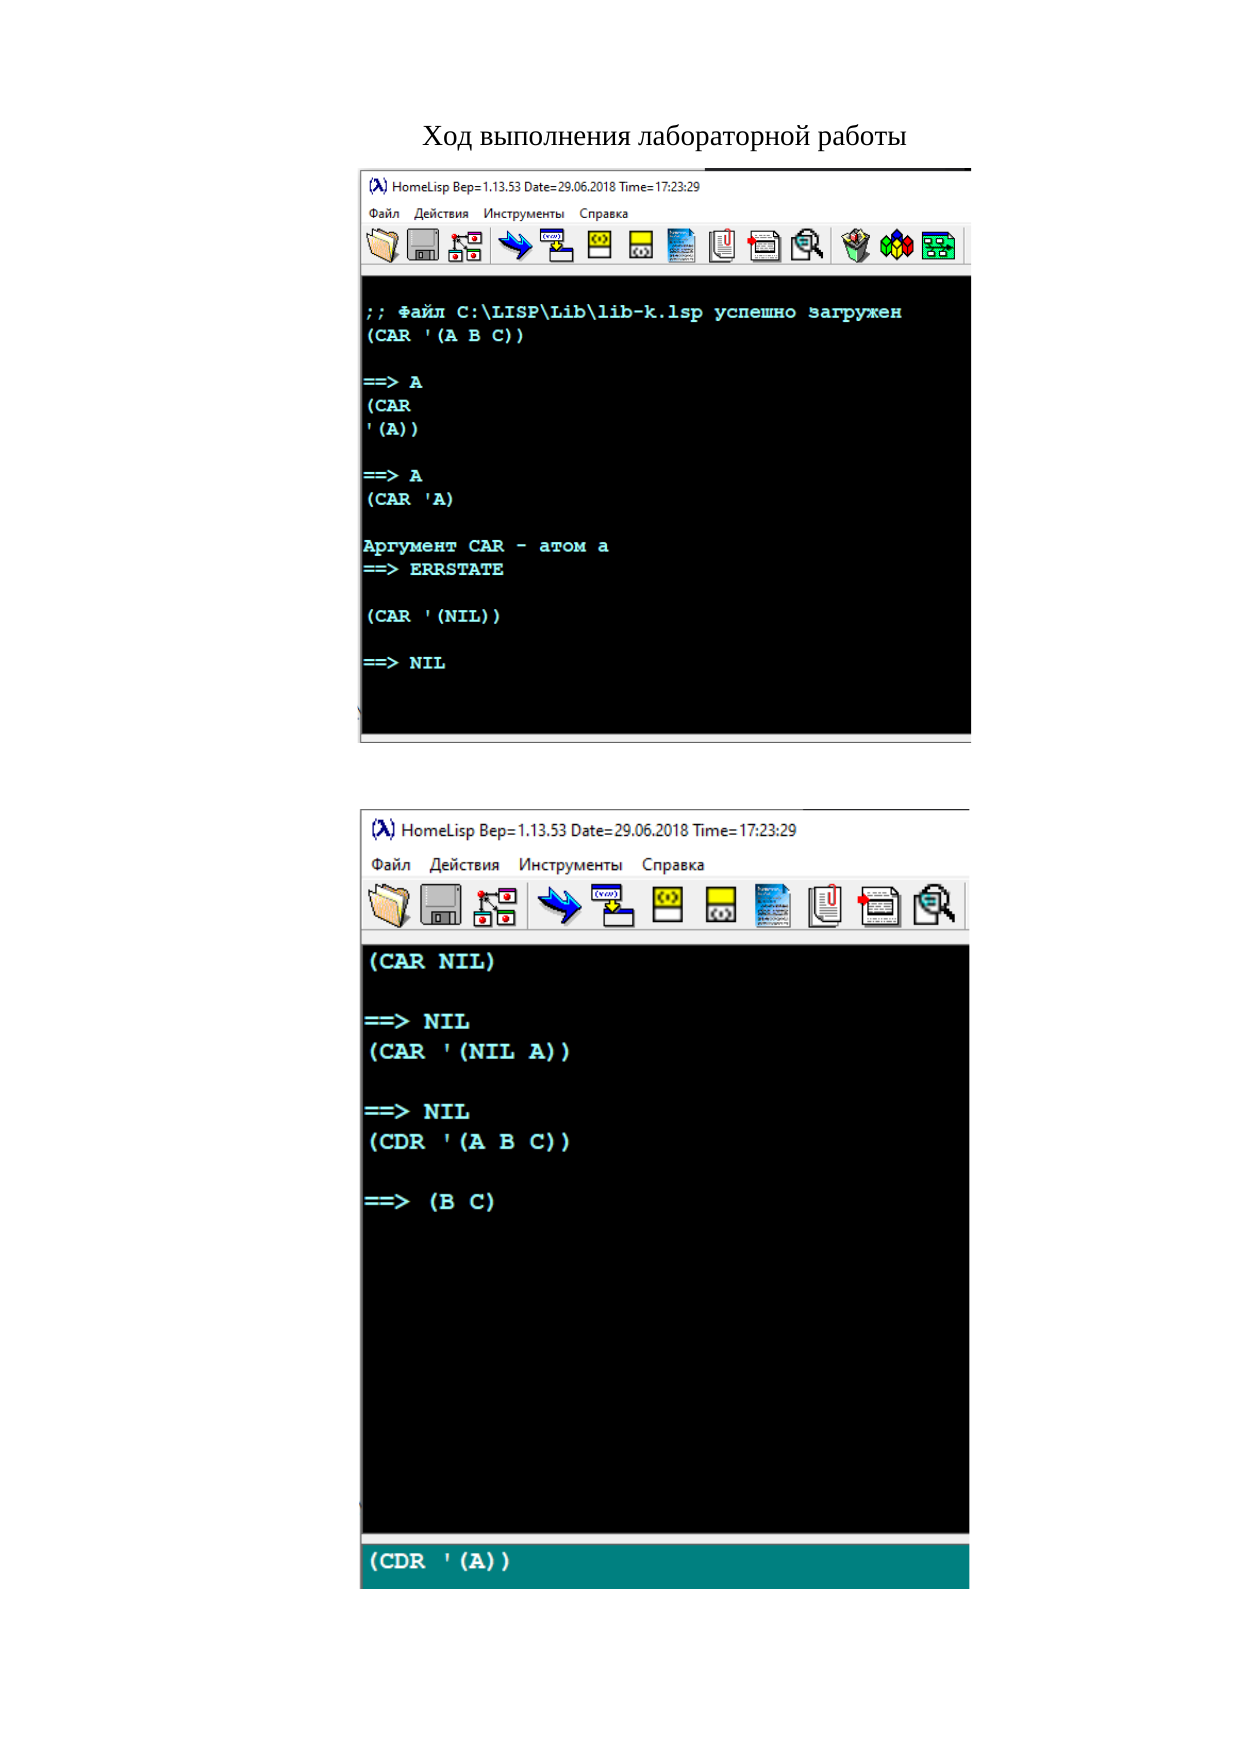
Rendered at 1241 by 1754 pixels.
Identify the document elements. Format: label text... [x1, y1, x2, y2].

text Ход выполнения лабораторной работы [177, 118, 1152, 152]
picture [359, 809, 970, 1589]
picture [357, 168, 972, 743]
